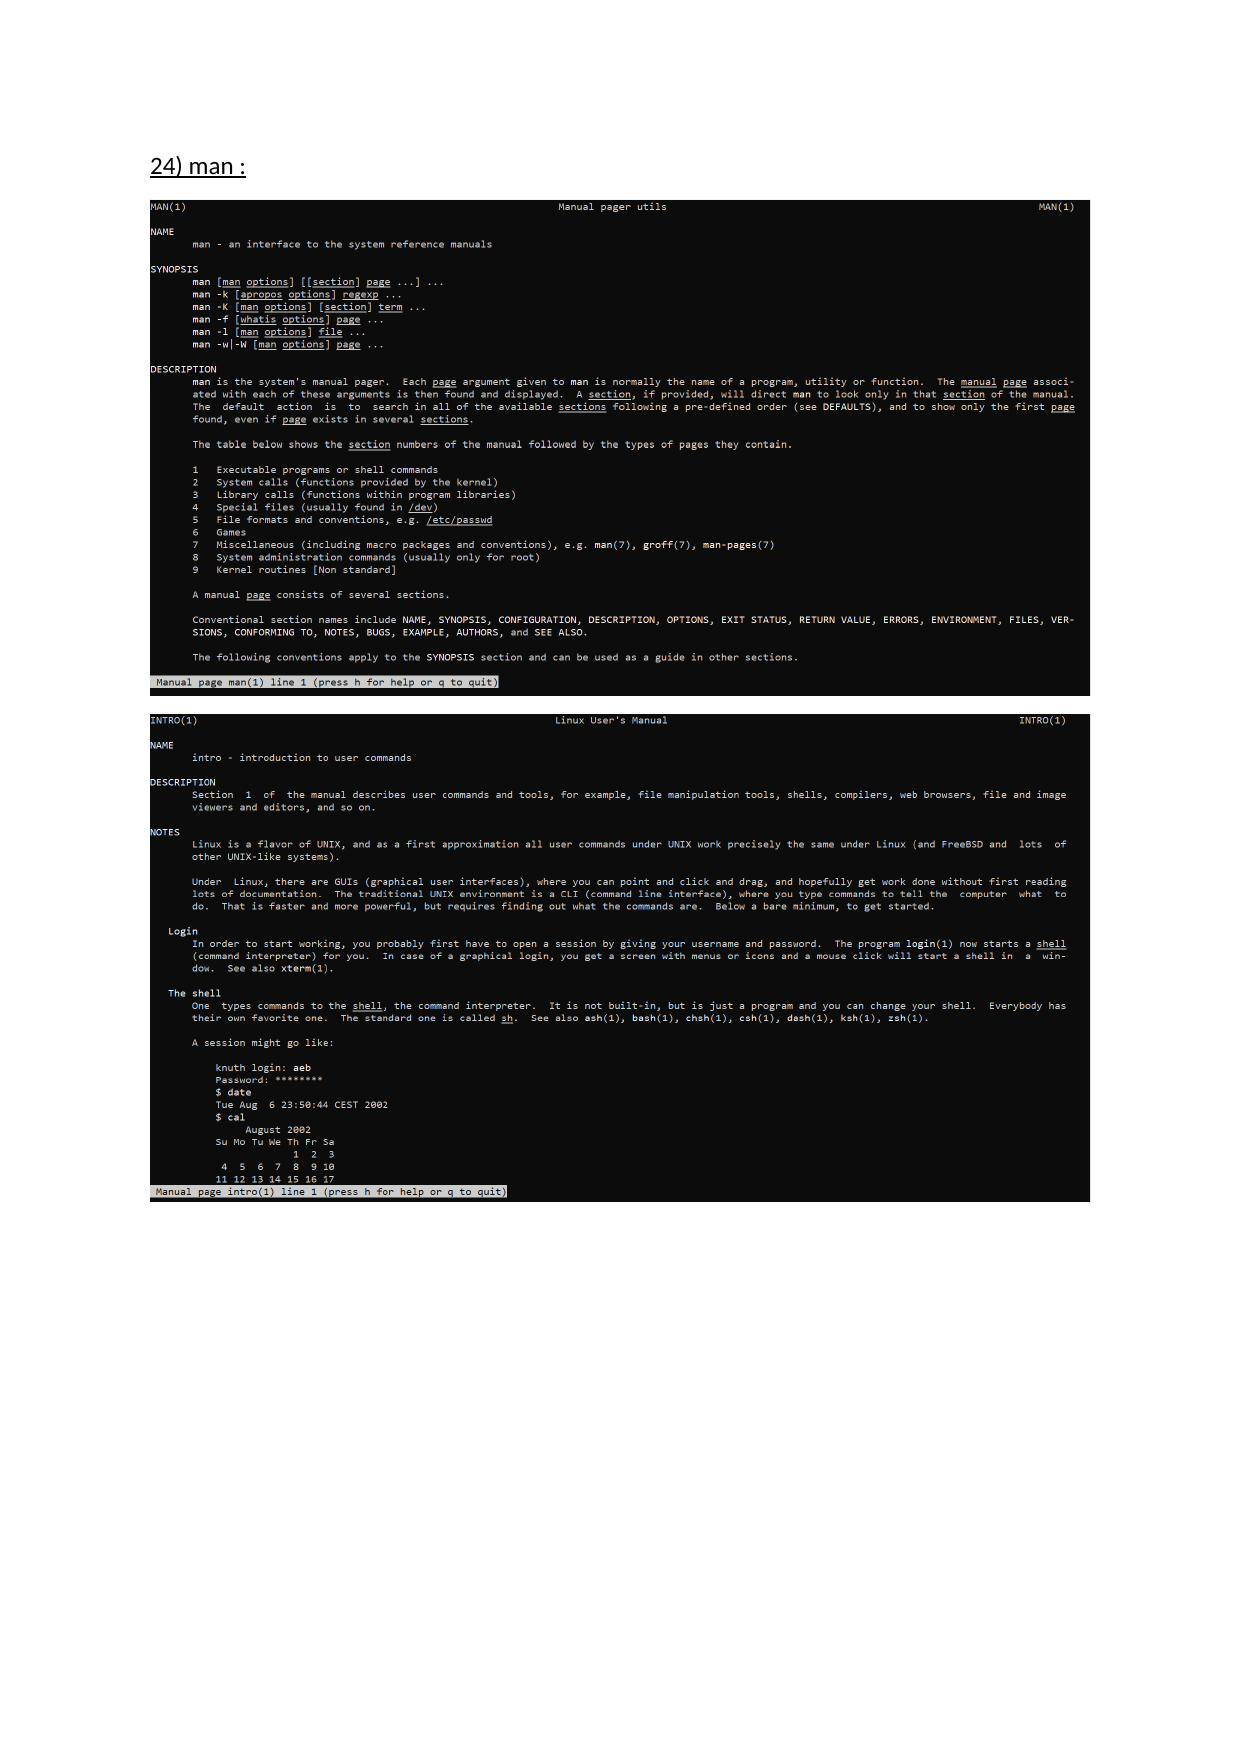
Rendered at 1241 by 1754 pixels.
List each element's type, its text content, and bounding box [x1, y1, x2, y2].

text 24) man : [150, 150, 1090, 181]
picture [150, 199, 1091, 696]
picture [150, 714, 1091, 1202]
